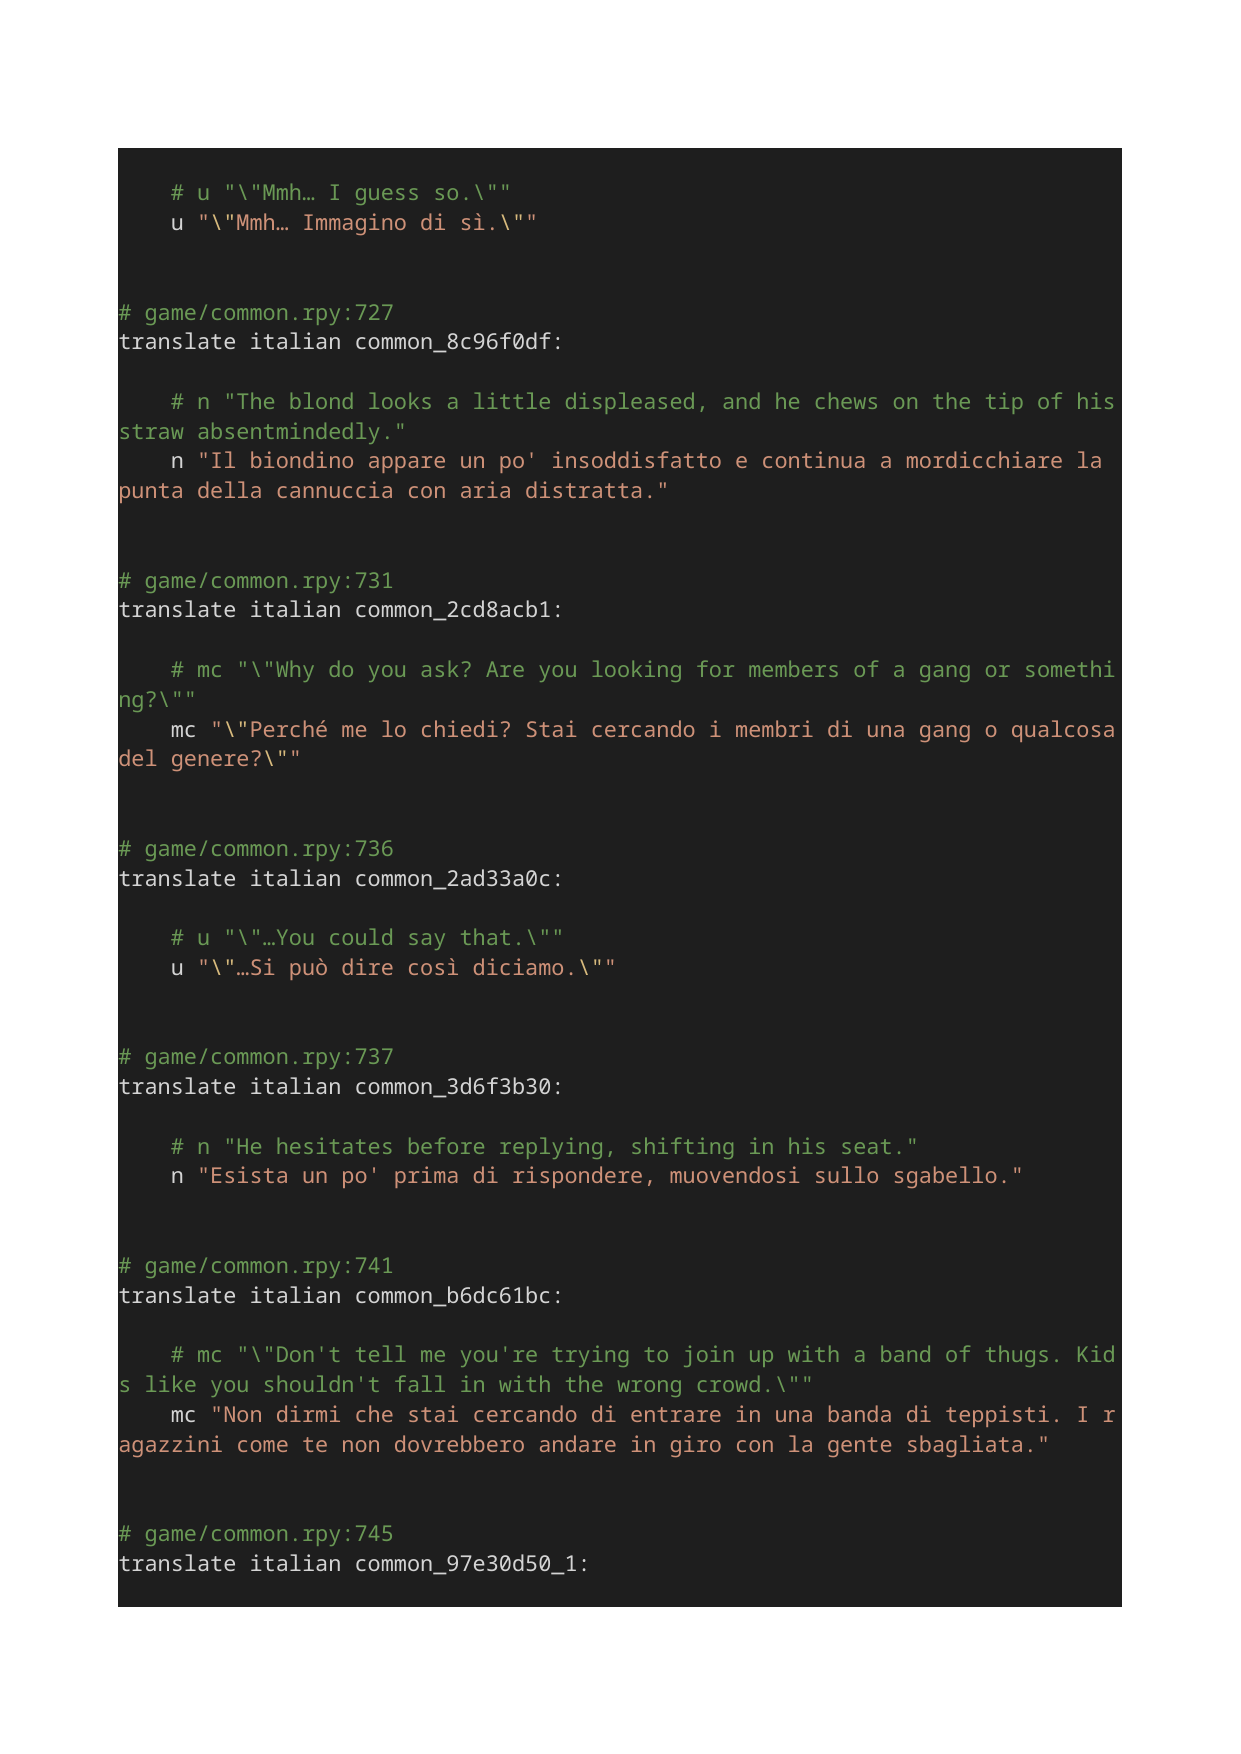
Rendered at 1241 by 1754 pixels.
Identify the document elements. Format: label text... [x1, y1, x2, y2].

text # u "\"Mmh… I guess so.\"" [118, 177, 1122, 207]
text mc "\"Perché me lo chiedi? Stai cercando i membri di una gang o qualcosa del genere?\"" [118, 714, 1122, 773]
text translate italian common_2ad33a0c: [118, 863, 1122, 892]
text # game/common.rpy:737 [118, 1041, 1122, 1071]
text # game/common.rpy:736 [118, 833, 1122, 863]
text # game/common.rpy:727 [118, 297, 1122, 326]
text # game/common.rpy:745 [118, 1518, 1122, 1548]
text # game/common.rpy:731 [118, 565, 1122, 594]
text translate italian common_b6dc61bc: [118, 1280, 1122, 1309]
text u "\"…Si può dire così diciamo.\"" [118, 952, 1122, 982]
text # mc "\"Don't tell me you're trying to join up with a band of thugs. Kids like you shouldn't fall in with the wrong crowd.\"" [118, 1339, 1122, 1399]
text # u "\"…You could say that.\"" [118, 922, 1122, 952]
text # n "He hesitates before replying, shifting in his seat." [118, 1131, 1122, 1161]
text n "Il biondino appare un po' insoddisfatto e continua a mordicchiare la punta della cannuccia con aria distratta." [118, 446, 1122, 505]
text # mc "\"Why do you ask? Are you looking for members of a gang or something?\"" [118, 654, 1122, 714]
text u "\"Mmh… Immagino di sì.\"" [118, 207, 1122, 237]
text # n "The blond looks a little displeased, and he chews on the tip of his straw absentmindedly." [118, 386, 1122, 446]
text translate italian common_97e30d50_1: [118, 1548, 1122, 1578]
text translate italian common_2cd8acb1: [118, 594, 1122, 624]
text mc "Non dirmi che stai cercando di entrare in una banda di teppisti. I ragazzini come te non dovrebbero andare in giro con la gente sbagliata." [118, 1399, 1122, 1458]
text # game/common.rpy:741 [118, 1250, 1122, 1280]
text translate italian common_3d6f3b30: [118, 1071, 1122, 1101]
text n "Esista un po' prima di rispondere, muovendosi sullo sgabello." [118, 1161, 1122, 1190]
text translate italian common_8c96f0df: [118, 326, 1122, 356]
